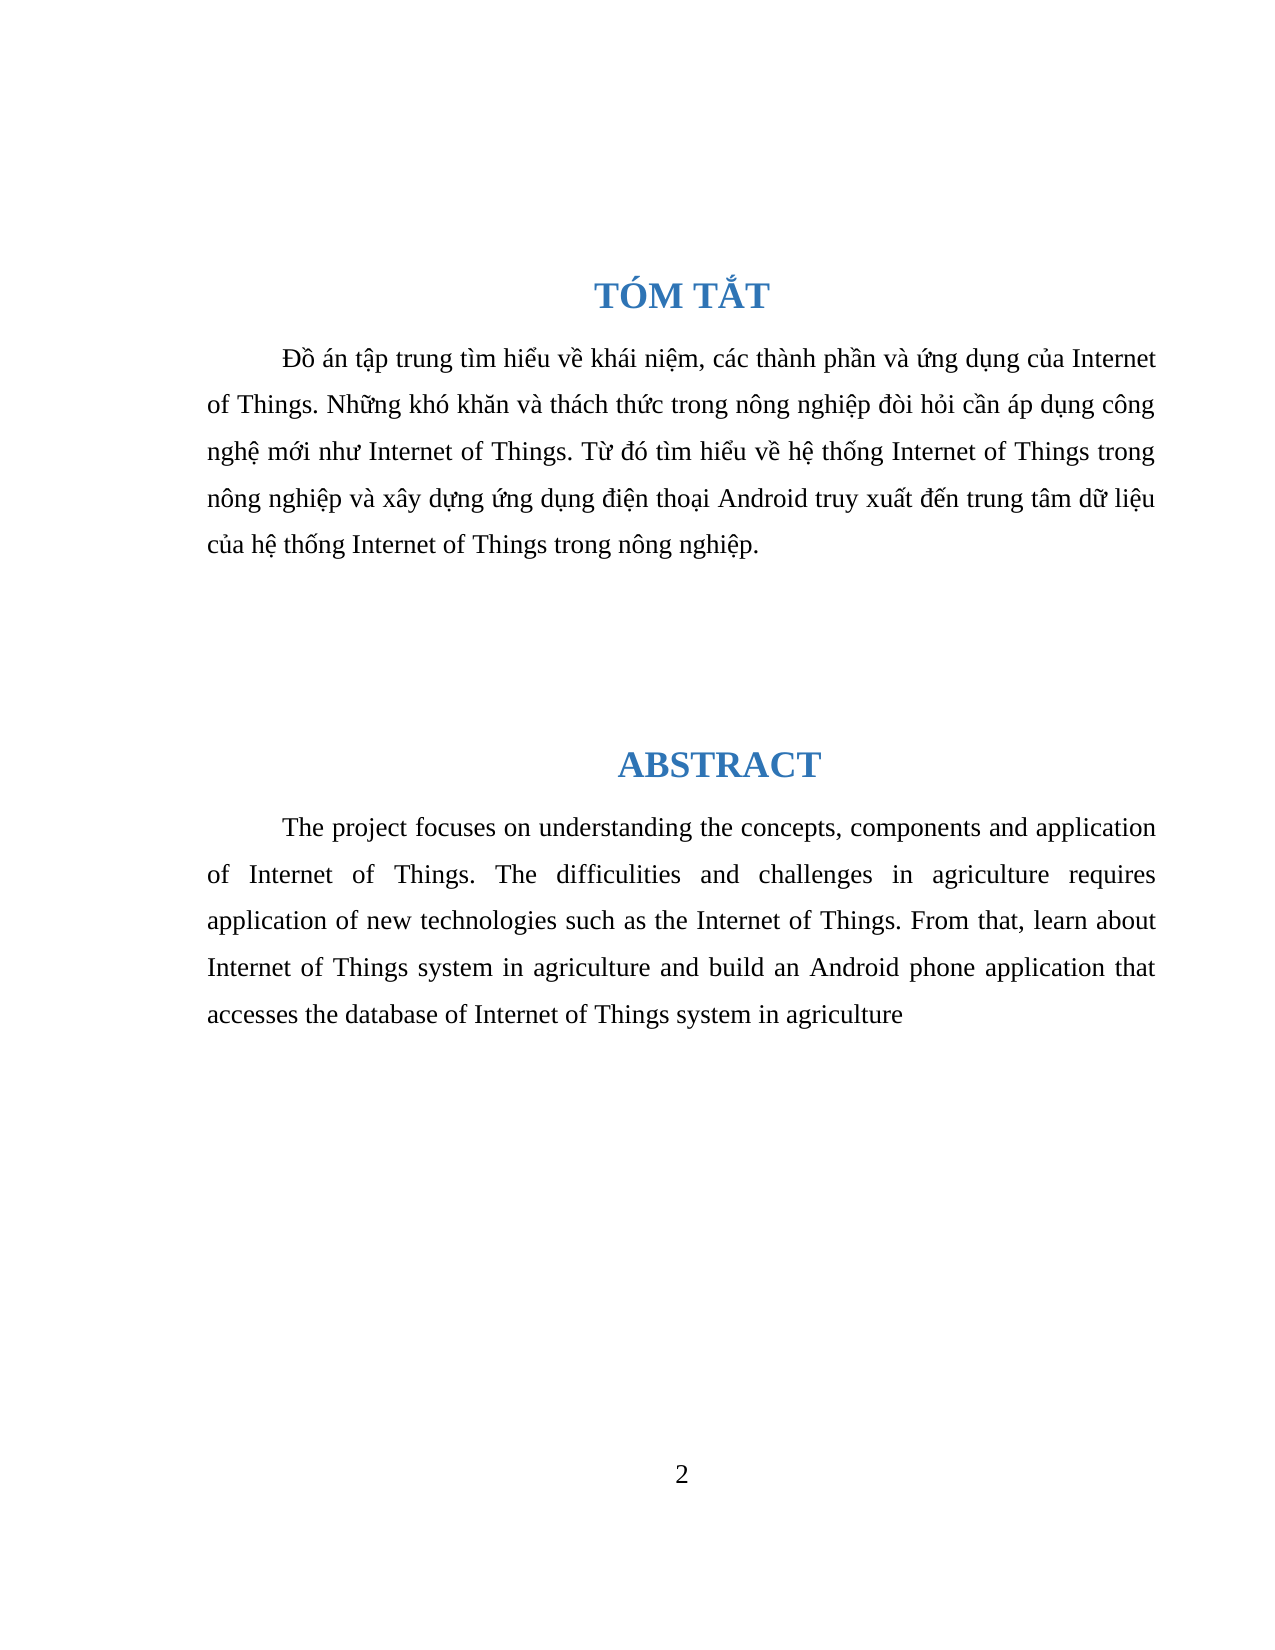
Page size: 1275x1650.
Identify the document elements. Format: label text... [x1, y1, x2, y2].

text The project focuses on understanding the concepts, components and application of Internet of Things. The difficulities and challenges in agriculture requires application of new technologies such as the Internet of Things. From that, learn about Internet of Things system in agriculture and build an Android phone application that accesses the database of Internet of Things system in agriculture [207, 811, 1157, 1029]
subtitle TÓM TẮT [207, 273, 1157, 316]
subtitle ABSTRACT [207, 742, 1157, 785]
text Đồ án tập trung tìm hiểu về khái niệm, các thành phần và ứng dụng của Internet of Things. Những khó khăn và thách thức trong nông nghiệp đòi hỏi cần áp dụng công nghệ mới như Internet of Things. Từ đó tìm hiểu về hệ thống Internet of Things trong nông nghiệp và xây dựng ứng dụng điện thoại Android truy xuất đến trung tâm dữ liệu của hệ thống Internet of Things trong nông nghiệp. [207, 342, 1157, 560]
